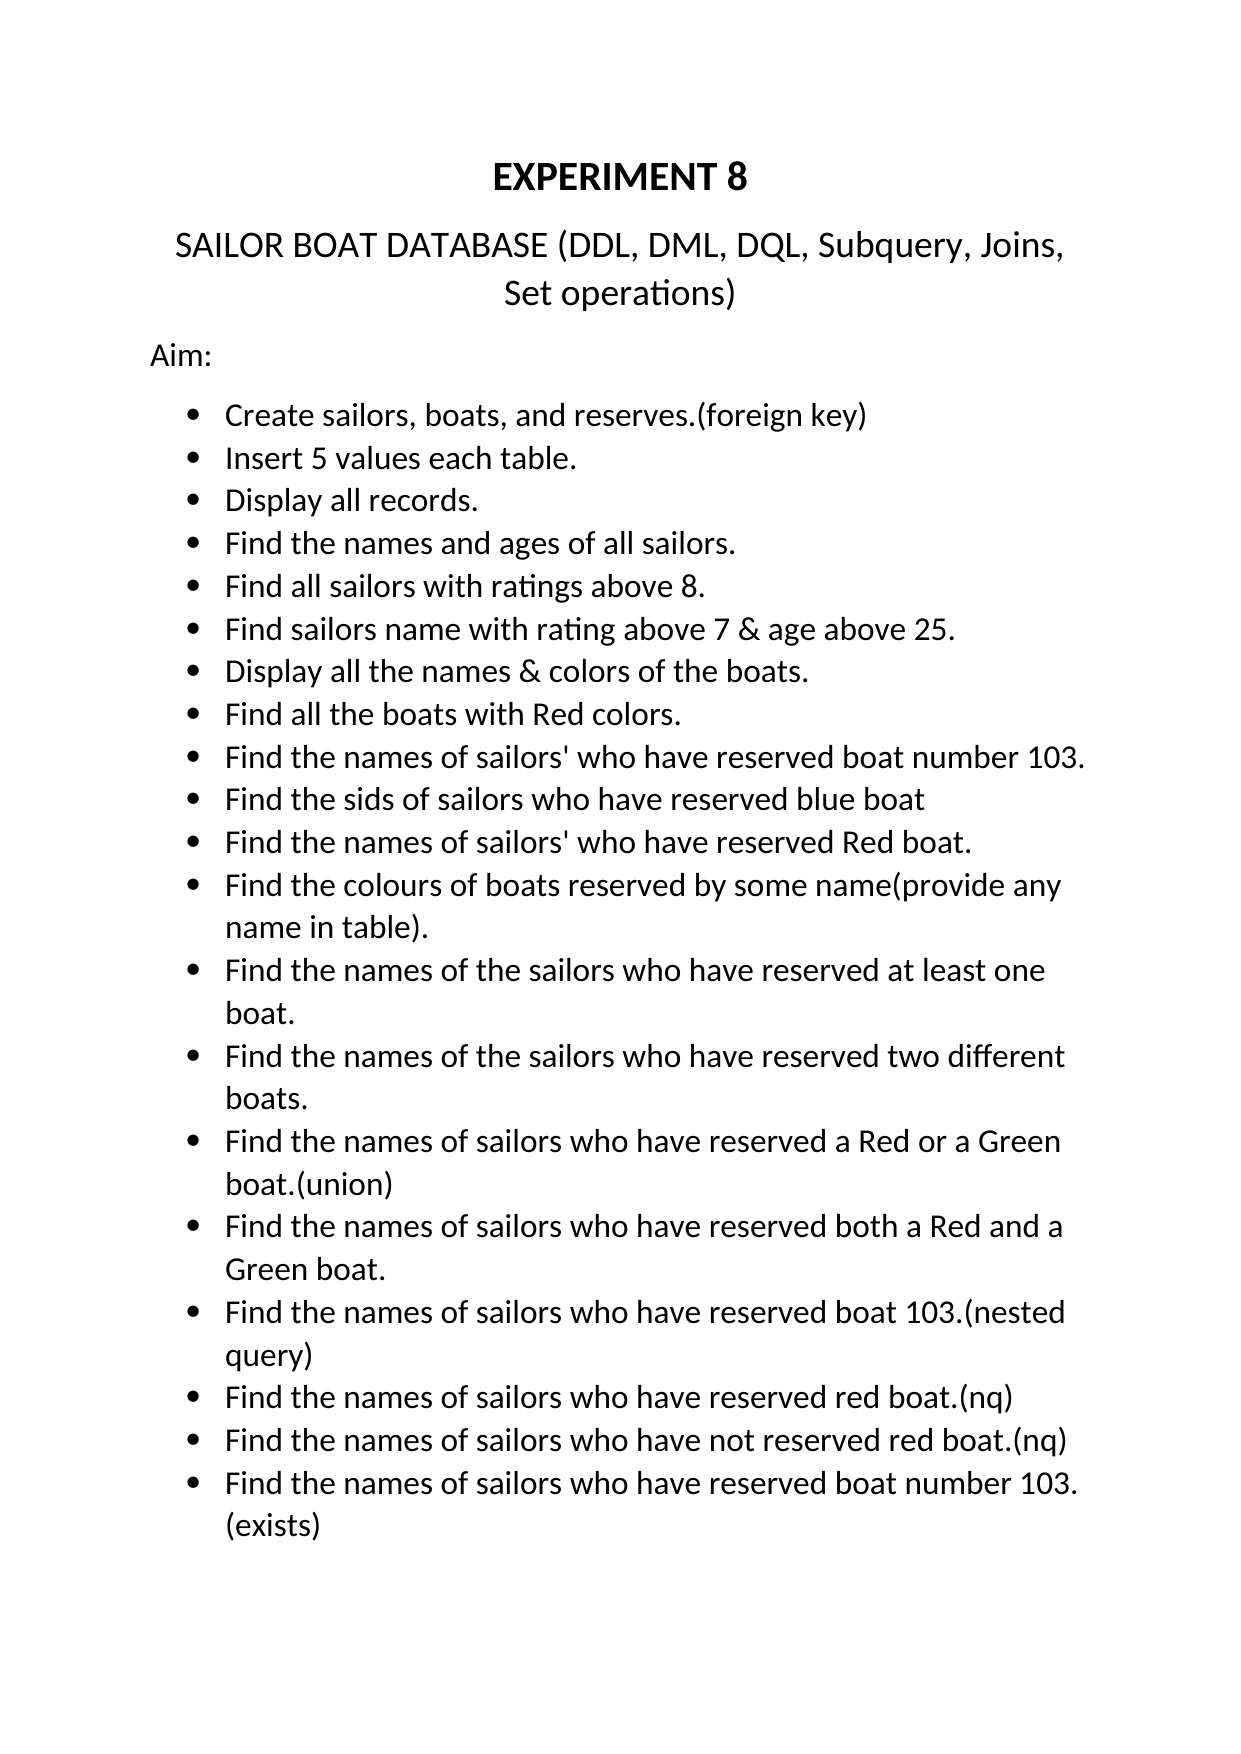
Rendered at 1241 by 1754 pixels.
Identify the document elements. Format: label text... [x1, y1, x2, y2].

list Display all records. [187, 479, 1090, 520]
list Display all the names & colors of the boats. [187, 650, 1090, 691]
list Find the names of sailors who have reserved boat 103.(nested query) [187, 1291, 1090, 1374]
list Find the names of sailors who have reserved red boat.(nq) [187, 1376, 1090, 1417]
list Find the names of sailors who have not reserved red boat.(nq) [187, 1419, 1090, 1460]
text Aim: [150, 334, 1090, 375]
list Find the names of sailors' who have reserved Red boat. [187, 821, 1090, 862]
list Find all sailors with ratings above 8. [187, 565, 1090, 606]
list Find sailors name with rating above 7 & age above 25. [187, 608, 1090, 648]
list Find the names and ages of all sailors. [187, 522, 1090, 563]
list Find all the boats with Red colors. [187, 693, 1090, 734]
list Find the names of the sailors who have reserved two different boats. [187, 1035, 1090, 1118]
list Insert 5 values each table. [187, 437, 1090, 477]
text SAILOR BOAT DATABASE (DDL, DML, DQL, Subquery, Joins, Set operations) [150, 221, 1090, 315]
list Find the names of sailors who have reserved both a Red and a Green boat. [187, 1206, 1090, 1289]
text EXPERIMENT 8 [150, 150, 1090, 201]
list Find the names of sailors who have reserved a Red or a Green boat.(union) [187, 1120, 1090, 1203]
list Find the names of sailors' who have reserved boat number 103. [187, 736, 1090, 776]
list Find the colours of boats reserved by some name(provide any name in table). [187, 864, 1090, 947]
list Find the names of sailors who have reserved boat number 103.(exists) [187, 1462, 1090, 1545]
list Find the names of the sailors who have reserved at least one boat. [187, 949, 1090, 1033]
list Find the sids of sailors who have reserved blue boat [187, 778, 1090, 819]
list Create sailors, boats, and reserves.(foreign key) [187, 394, 1090, 435]
